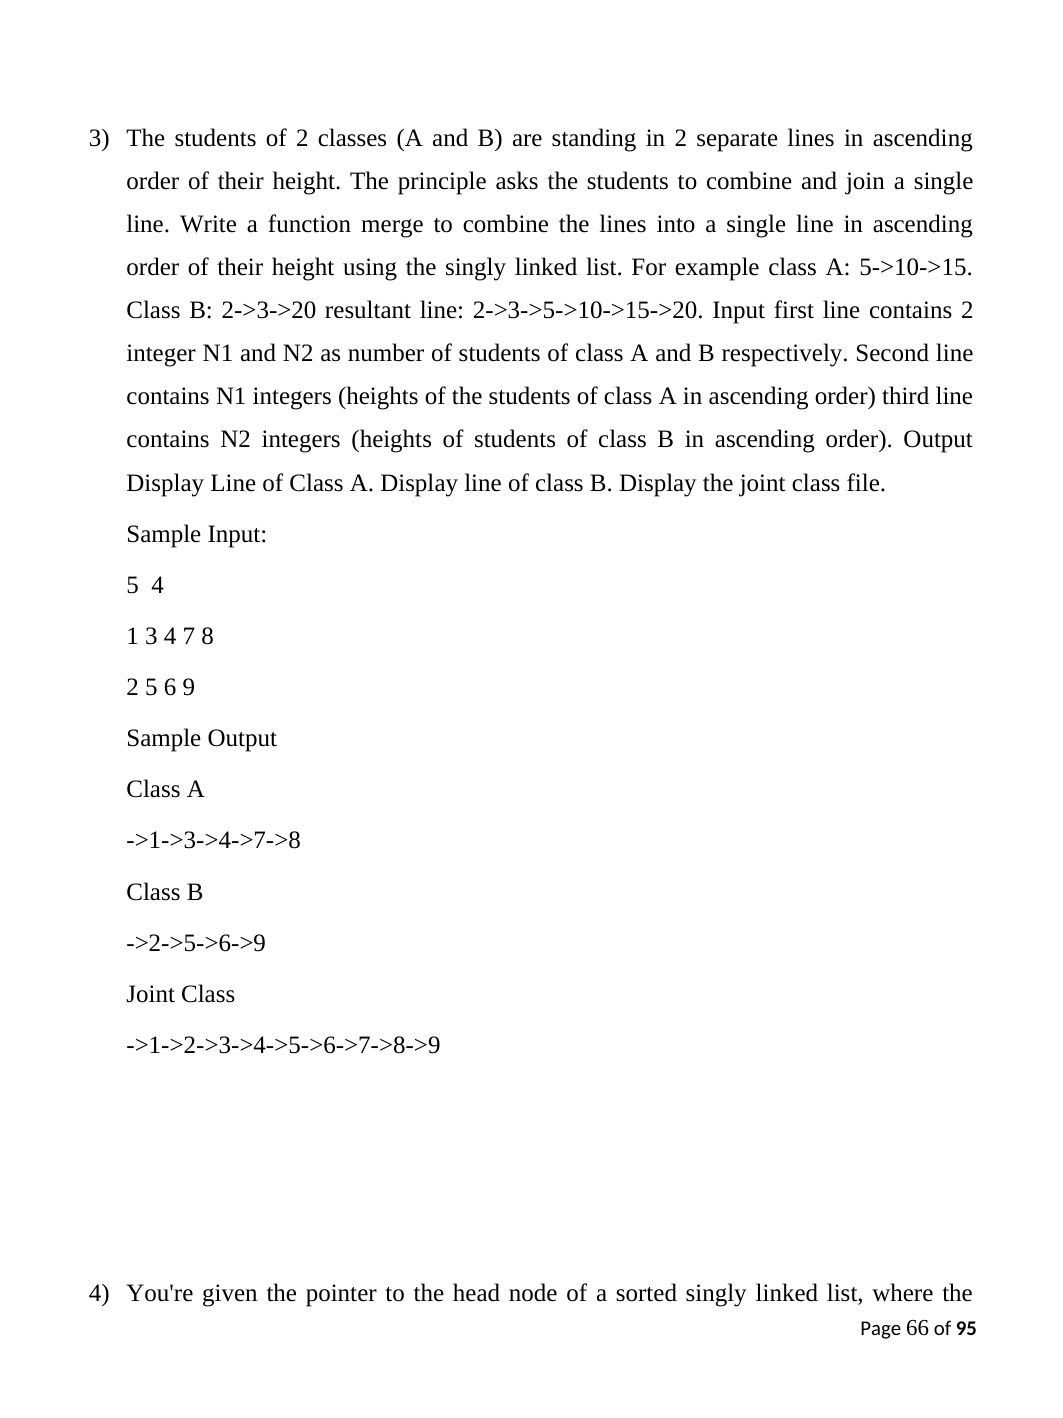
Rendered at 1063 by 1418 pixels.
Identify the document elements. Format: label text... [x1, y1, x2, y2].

text ->2->5->6->9 [126, 928, 974, 957]
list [89, 1278, 975, 1307]
text 2 5 6 9 [126, 672, 974, 701]
text 5 4 [126, 570, 974, 599]
text Sample Output [126, 723, 974, 752]
text ->1->2->3->4->5->6->7->8->9 [126, 1030, 974, 1059]
text Class B [126, 877, 974, 906]
text ->1->3->4->7->8 [126, 826, 974, 854]
text Joint Class [126, 979, 974, 1008]
text Sample Input: [126, 519, 974, 547]
text 1 3 4 7 8 [126, 621, 974, 650]
text Class A [126, 774, 974, 803]
list The students of 2 classes (A and B) are standing in 2 separate lines in ascending order of their height. The principle asks the students to combine and join a single line. Write a function merge to combine the lines into a single line in ascending order of their height using the singly linked list. For example class A: 5->10->15. Class B: 2->3->20 resultant line: 2->3->5->10->15->20. Input first line contains 2 integer N1 and N2 as number of students of class A and B respectively. Second line contains N1 integers (heights of the students of class A in ascending order) third line contains N2 integers (heights of students of class B in ascending order). Output Display Line of Class A. Display line of class B. Display the joint class file. [89, 123, 974, 496]
